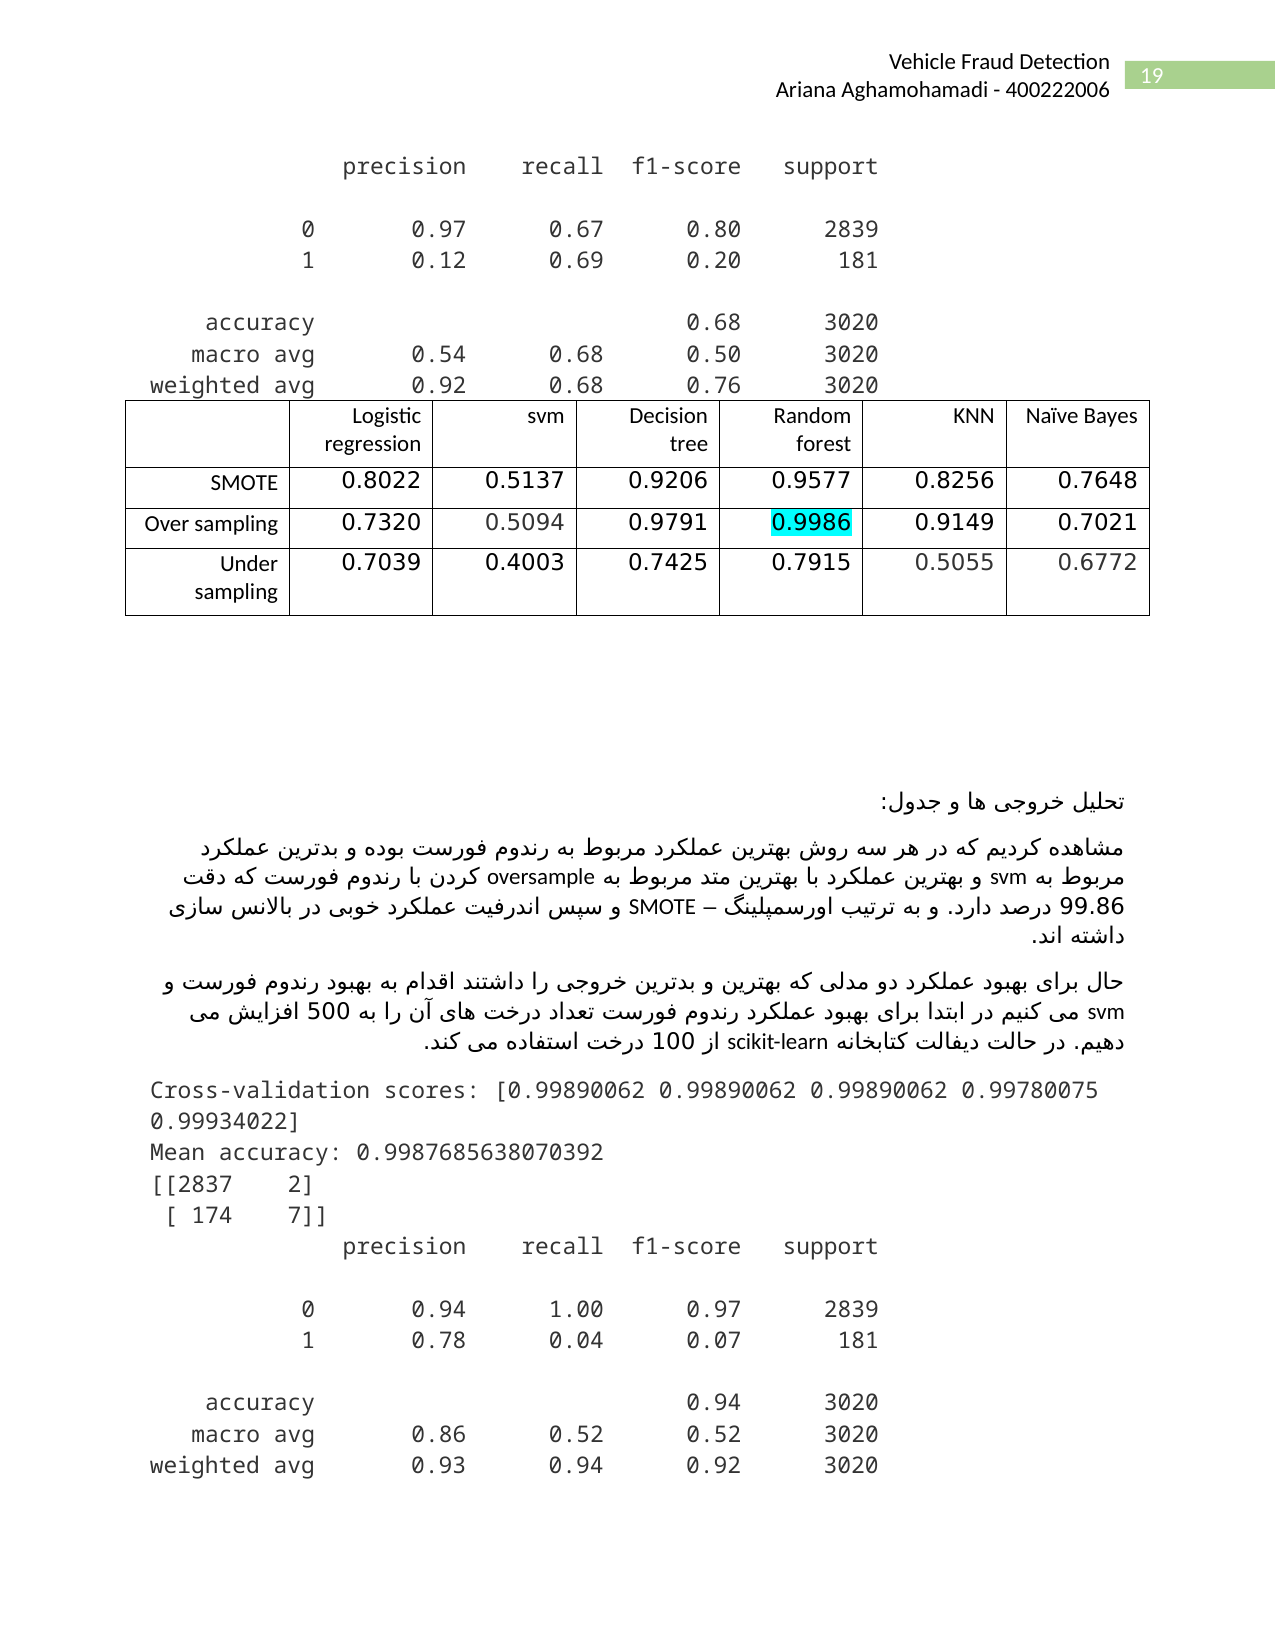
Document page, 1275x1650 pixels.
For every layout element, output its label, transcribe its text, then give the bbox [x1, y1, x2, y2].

table_cell 0.4003 [433, 549, 576, 615]
text macro avg 0.54 0.68 0.50 3020 [150, 337, 1125, 369]
table_cell 0.8022 [290, 468, 432, 508]
table_cell 0.5137 [433, 468, 576, 508]
text مشاهده کردیم که در هر سه روش بهترین عملکرد مربوط به رندوم فورست بوده و بدترین عملکرد مربوط به svm و بهترین عملکرد با بهترین متد مربوط به oversample کردن با رندوم فورست که دقت 99.86 درصد دارد. و به ترتیب اورسمپلینگ – SMOTE و سپس اندرفیت عملکرد خوبی در بالانس سازی داشته اند. [150, 834, 1125, 949]
table_cell SMOTE [126, 468, 289, 508]
table_cell 0.7021 [1007, 509, 1149, 548]
table_cell 0.8256 [863, 468, 1006, 508]
text precision recall f1-score support [150, 1230, 1125, 1261]
text precision recall f1-score support [150, 150, 1125, 181]
table_cell 0.9206 [577, 468, 719, 508]
table_cell 0.7320 [290, 509, 432, 548]
text 1 0.12 0.69 0.20 181 [150, 244, 1125, 275]
text Mean accuracy: 0.9987685638070392 [150, 1136, 1125, 1168]
text [ 174 7]] [150, 1199, 1125, 1230]
table_header KNN [863, 401, 1006, 467]
text weighted avg 0.93 0.94 0.92 3020 [150, 1449, 1125, 1480]
table_cell 0.5055 [863, 549, 1006, 615]
table_cell 0.7915 [720, 549, 862, 615]
table_cell Over sampling [126, 509, 289, 548]
table_header Decision tree [577, 401, 719, 467]
text Cross-validation scores: [0.99890062 0.99890062 0.99890062 0.99780075 0.99934022] [150, 1074, 1125, 1136]
table_header [126, 401, 289, 467]
text weighted avg 0.92 0.68 0.76 3020 [150, 369, 1125, 400]
table_header Logistic regression [290, 401, 432, 467]
table_cell 0.7425 [577, 549, 719, 615]
text accuracy 0.94 3020 [150, 1386, 1125, 1418]
text حال برای بهبود عملکرد دو مدلی که بهترین و بدترین خروجی را داشتند اقدام به بهبود رندوم فورست و svm می کنیم در ابتدا برای بهبود عملکرد رندوم فورست تعداد درخت های آن را به 500 افزایش می دهیم. در حالت دیفالت کتابخانه scikit-learn از 100 درخت استفاده می کند. [150, 968, 1125, 1055]
table_header svm [433, 401, 576, 467]
table_cell 0.7039 [290, 549, 432, 615]
table_cell 0.9149 [863, 509, 1006, 548]
table_header Naïve Bayes [1007, 401, 1149, 467]
text 0 0.97 0.67 0.80 2839 [150, 212, 1125, 244]
text تحلیل خروجی ها و جدول: [150, 788, 1125, 815]
table_cell 0.7648 [1007, 468, 1149, 508]
table_cell Under sampling [126, 549, 289, 615]
text macro avg 0.86 0.52 0.52 3020 [150, 1418, 1125, 1449]
table_cell 0.9791 [577, 509, 719, 548]
text 1 0.78 0.04 0.07 181 [150, 1324, 1125, 1355]
table_cell 0.9986 [720, 509, 862, 548]
text 0 0.94 1.00 0.97 2839 [150, 1293, 1125, 1324]
table_cell 0.5094 [433, 509, 576, 548]
table_cell 0.6772 [1007, 549, 1149, 615]
table_cell 0.9577 [720, 468, 862, 508]
table_header Random forest [720, 401, 862, 467]
text [[2837 2] [150, 1168, 1125, 1199]
text accuracy 0.68 3020 [150, 306, 1125, 337]
